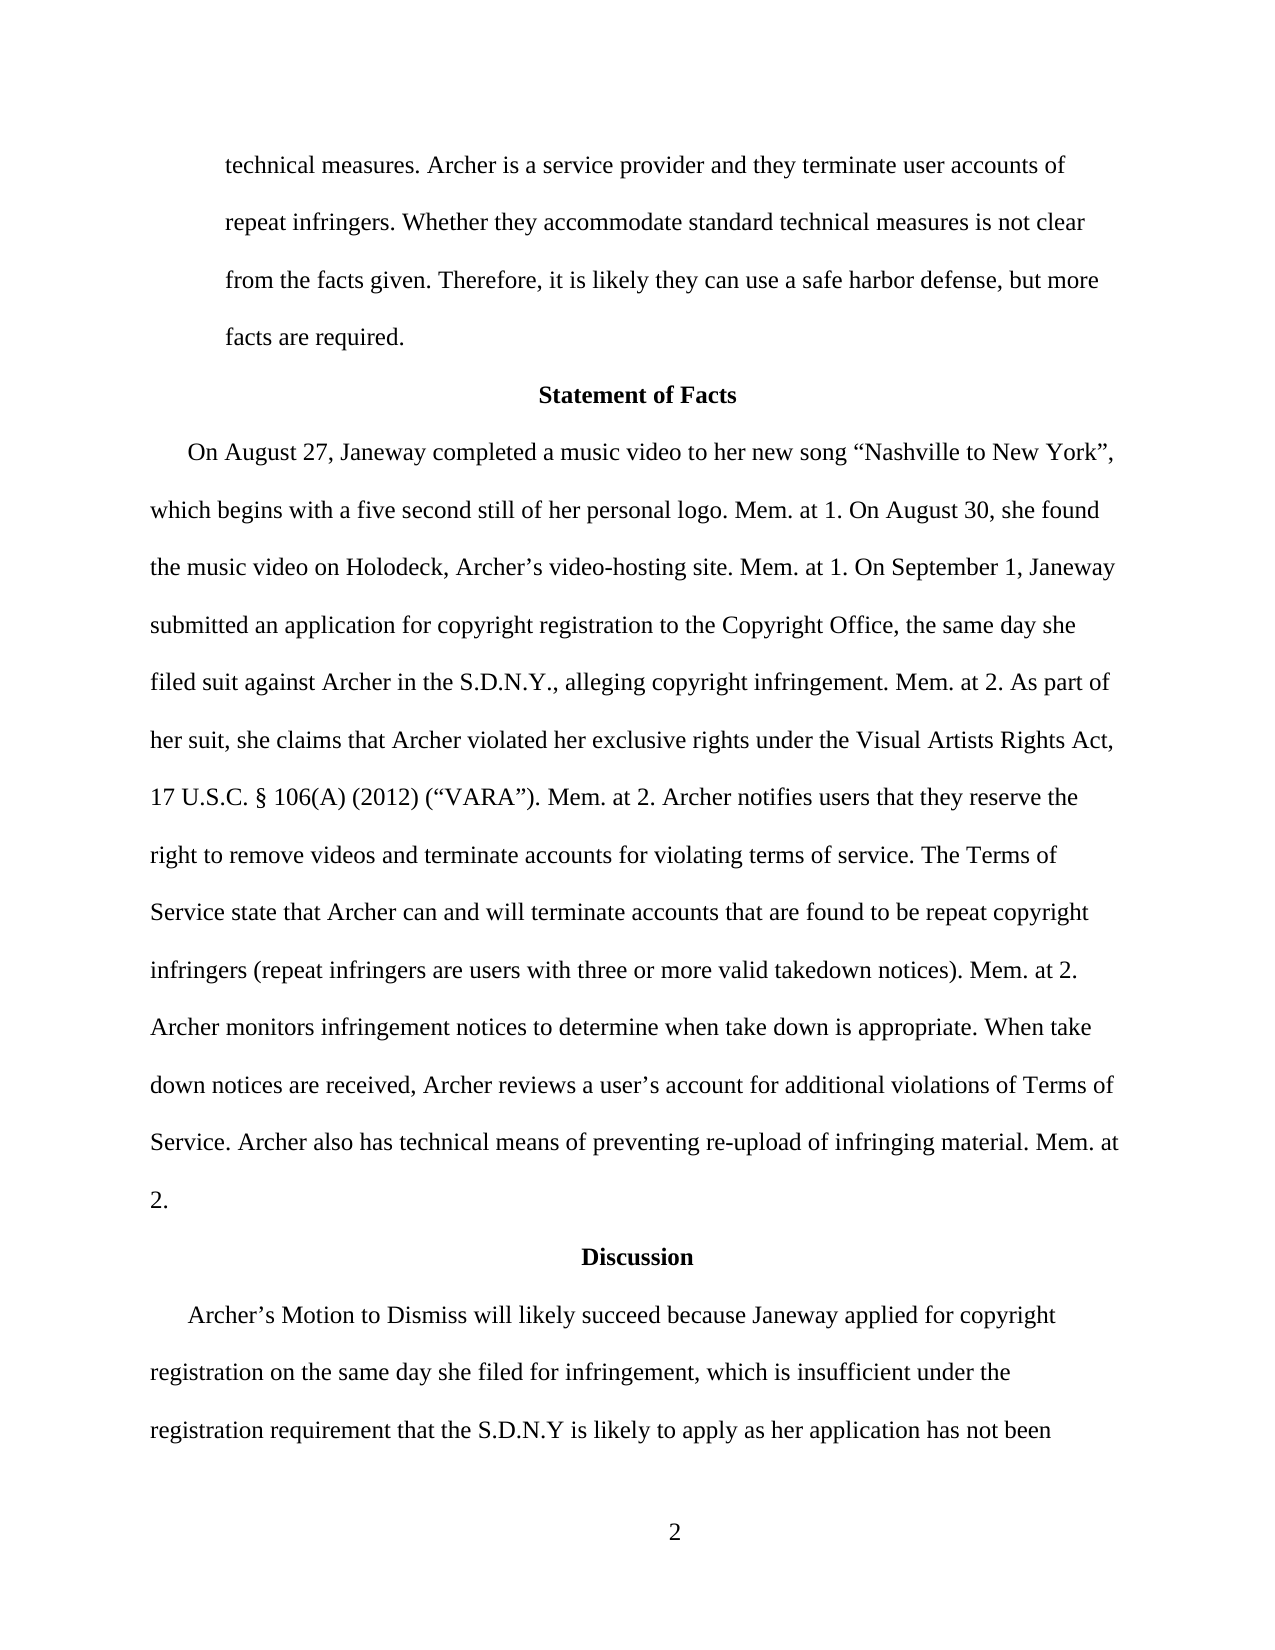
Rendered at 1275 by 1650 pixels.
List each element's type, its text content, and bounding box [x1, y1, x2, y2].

text Discussion [150, 1242, 1125, 1271]
list Statement of Facts [150, 380, 1125, 409]
list On August 27, Janeway completed a music video to her new song “Nashville to New York”, which begins with a five second still of her personal logo. Mem. at 1. On August 30, she found the music video on Holodeck, Archer’s video-hosting site. Mem. at 1. On September 1, Janeway submitted an application for copyright registration to the Copyright Office, the same day she filed suit against Archer in the S.D.N.Y., alleging copyright infringement. Mem. at 2. As part of her suit, she claims that Archer violated her exclusive rights under the Visual Artists Rights Act, 17 U.S.C. § 106(A) (2012) (“VARA”). Mem. at 2. Archer notifies users that they reserve the right to remove videos and terminate accounts for violating terms of service. The Terms of Service state that Archer can and will terminate accounts that are found to be repeat copyright infringers (repeat infringers are users with three or more valid takedown notices). Mem. at 2. Archer monitors infringement notices to determine when take down is appropriate. When take down notices are received, Archer reviews a user’s account for additional violations of Terms of Service. Archer also has technical means of preventing re-upload of infringing material. Mem. at 2. [150, 437, 1125, 1214]
